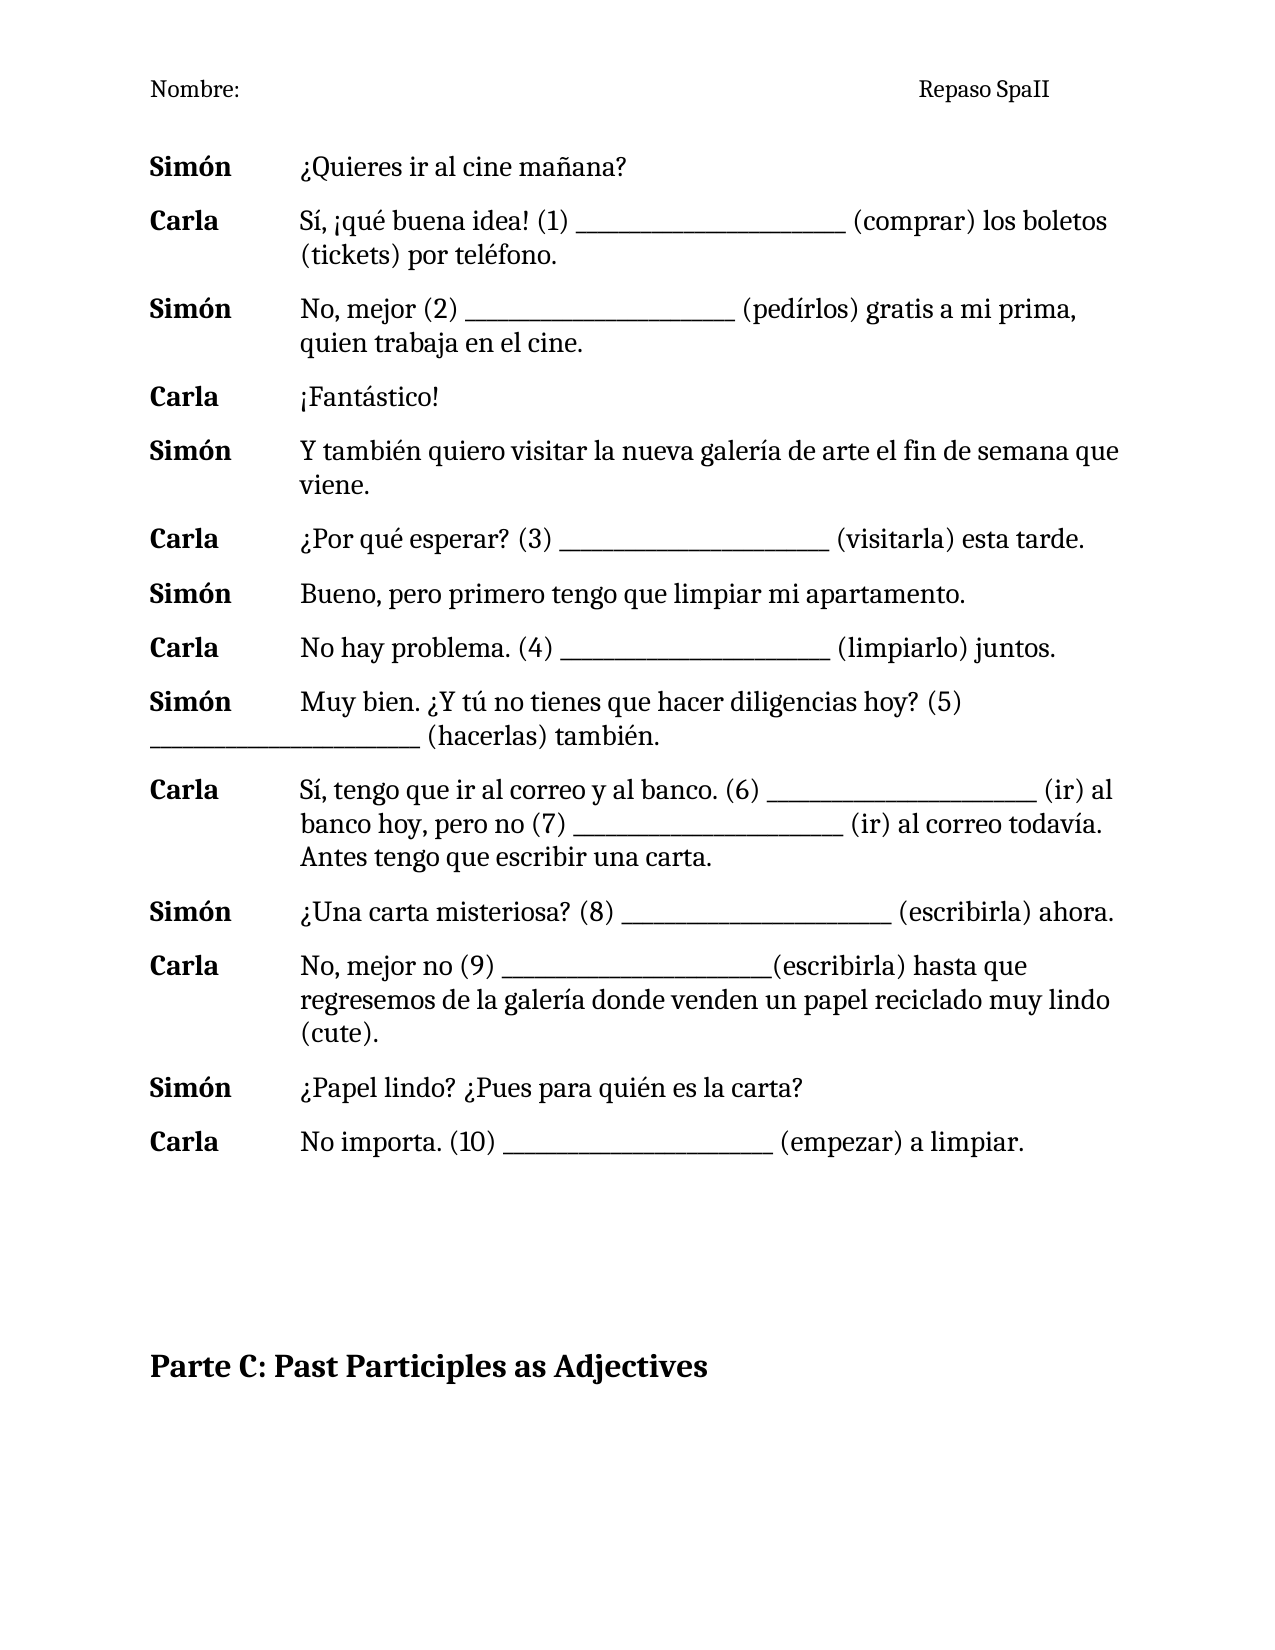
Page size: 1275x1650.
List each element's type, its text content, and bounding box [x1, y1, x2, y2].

text Carla Sí, tengo que ir al correo y al banco. (6) _________________________ (ir) al banco hoy, pero no (7) _________________________ (ir) al correo todavía. Antes tengo que escribir una carta. [150, 773, 1125, 874]
text Simón ¿Una carta misteriosa? (8) _________________________ (escribirla) ahora. [150, 895, 1125, 928]
text Simón Y también quiero visitar la nueva galería de arte el fin de semana que viene. [150, 434, 1125, 502]
text Carla No hay problema. (4) _________________________ (limpiarlo) juntos. [150, 631, 1125, 665]
text Simón ¿Papel lindo? ¿Pues para quién es la carta? [150, 1071, 1125, 1104]
text Carla ¡Fantástico! [150, 380, 1125, 414]
text Simón Muy bien. ¿Y tú no tienes que hacer diligencias hoy? (5) _________________________ (hacerlas) también. [150, 686, 1125, 753]
text Simón ¿Quieres ir al cine mañana? [150, 150, 1125, 183]
text Carla No importa. (10) _________________________ (empezar) a limpiar. [150, 1125, 1125, 1159]
text Simón Bueno, pero primero tengo que limpiar mi apartamento. [150, 577, 1125, 610]
text Parte C: Past Participles as Adjectives [150, 1347, 1125, 1386]
text Carla Sí, ¡qué buena idea! (1) _________________________ (comprar) los boletos (tickets) por teléfono. [150, 204, 1125, 271]
text Carla No, mejor no (9) _________________________(escribirla) hasta que regresemos de la galería donde venden un papel reciclado muy lindo (cute). [150, 949, 1125, 1050]
text Simón No, mejor (2) _________________________ (pedírlos) gratis a mi prima, quien trabaja en el cine. [150, 292, 1125, 359]
text Carla ¿Por qué esperar? (3) _________________________ (visitarla) esta tarde. [150, 522, 1125, 556]
